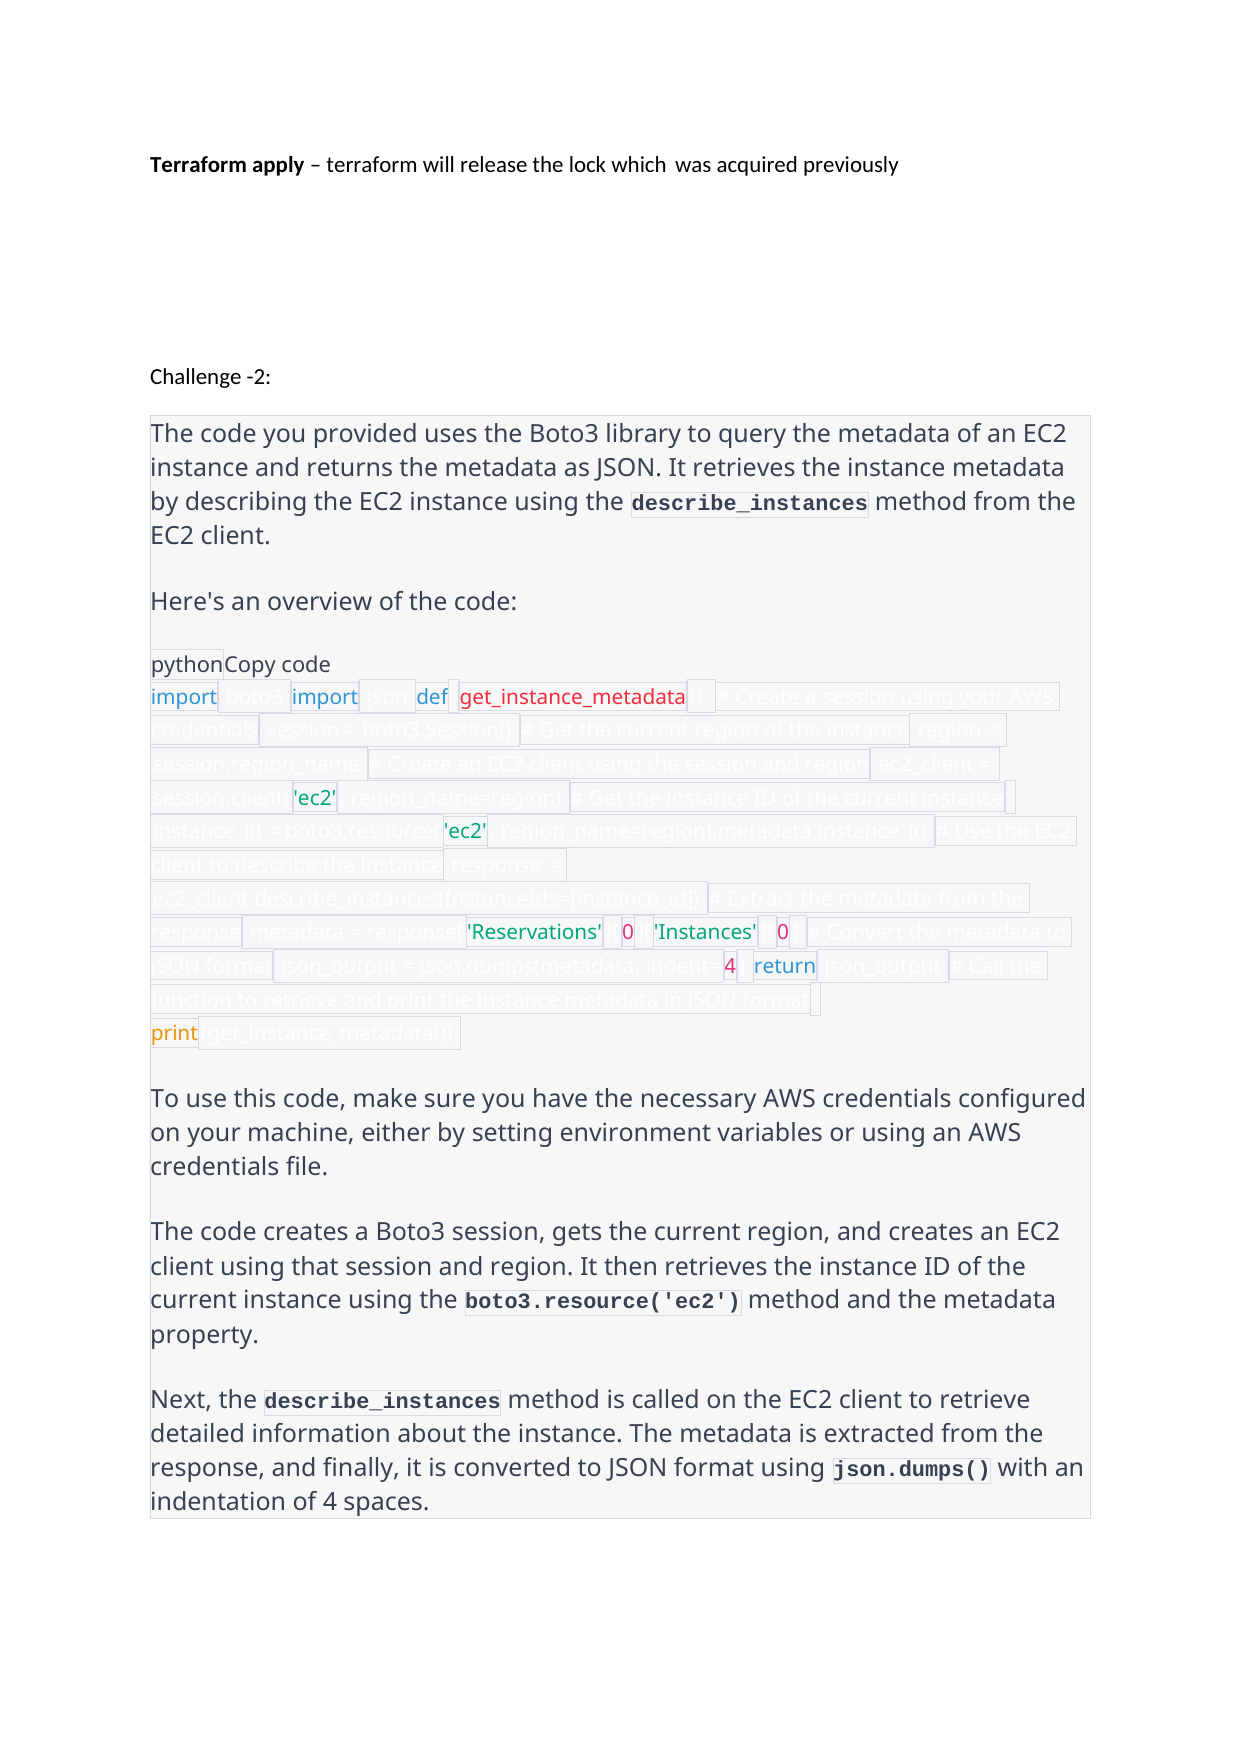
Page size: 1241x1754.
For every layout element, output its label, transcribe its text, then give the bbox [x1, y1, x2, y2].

text pythonCopy code [151, 650, 223, 679]
text Here's an overview of the code: [151, 583, 1090, 617]
text import boto3 import json def get_instance_metadata(): # Create a session using your AWS credentials session = boto3.Session() # Get the current region of the instance region = session.region_name # Create an EC2 client using the session and region ec2_client = session.client('ec2', region_name=region) # Get the instance ID of the current instance instance_id = boto3.resource('ec2', region_name=region).metadata.instance_id # Use the EC2 client to describe the instance response = ec2_client.describe_instances(InstanceIds=[instance_id]) # Extract the metadata from the response metadata = response['Reservations'][0]['Instances'][0] # Convert the metadata to JSON format json_output = json.dumps(metadata, indent=4) return json_output # Call the function to retrieve and print the instance metadata in JSON format print(get_instance_metadata()) [151, 679, 1090, 1049]
text Next, the describe_instances method is called on the EC2 client to retrieve detailed information about the instance. The metadata is extracted from the response, and finally, it is converted to JSON format using json.dumps() with an indentation of 4 spaces. [151, 1381, 1090, 1518]
text Challenge -2: [150, 362, 1090, 390]
text The code you provided uses the Boto3 library to query the metadata of an EC2 instance and returns the metadata as JSON. It retrieves the instance metadata by describing the EC2 instance using the describe_instances method from the EC2 client. [151, 416, 1090, 552]
text To use this code, make sure you have the necessary AWS credentials configured on your machine, either by setting environment variables or using an AWS credentials file. [151, 1080, 1090, 1183]
text Terraform apply – terraform will release the lock which was acquired previously [150, 150, 1090, 178]
text pythonCopy code [224, 648, 1090, 679]
text The code creates a Boto3 session, gets the current region, and creates an EC2 client using that session and region. It then retrieves the instance ID of the current instance using the boto3.resource('ec2') method and the metadata property. [151, 1213, 1090, 1350]
